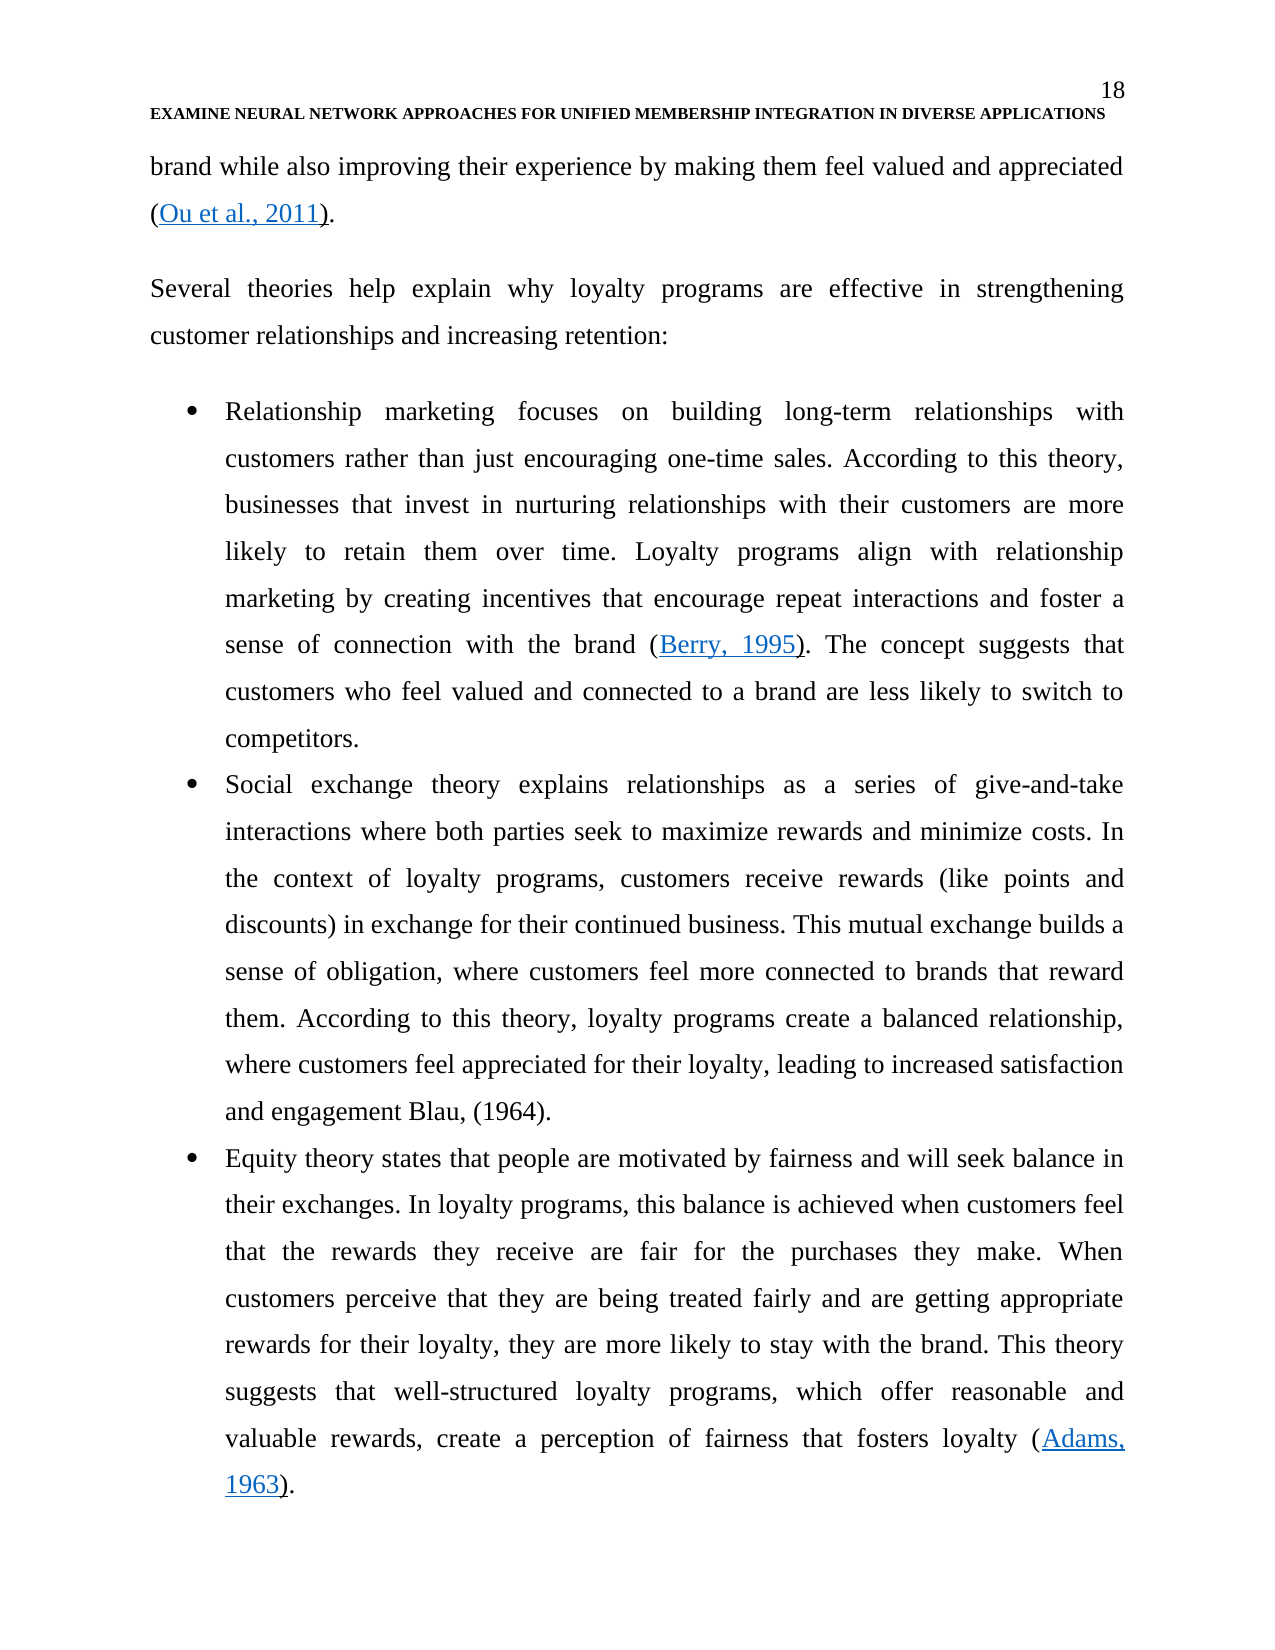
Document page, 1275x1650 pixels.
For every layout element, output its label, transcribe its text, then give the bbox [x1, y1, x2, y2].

text Several theories help explain why loyalty programs are effective in strengthening customer relationships and increasing retention: [150, 272, 1125, 350]
list Equity theory states that people are motivated by fairness and will seek balance in their exchanges. In loyalty programs, this balance is achieved when customers feel that the rewards they receive are fair for the purchases they make. When customers perceive that they are being treated fairly and are getting appropriate rewards for their loyalty, they are more likely to stay with the brand. This theory suggests that well-structured loyalty programs, which offer reasonable and valuable rewards, create a perception of fairness that fosters loyalty (Adams, 1963). [187, 1142, 1125, 1500]
list Relationship marketing focuses on building long-term relationships with customers rather than just encouraging one-time sales. According to this theory, businesses that invest in nurturing relationships with their customers are more likely to retain them over time. Loyalty programs align with relationship marketing by creating incentives that encourage repeat interactions and foster a sense of connection with the brand (Berry, 1995). The concept suggests that customers who feel valued and connected to a brand are less likely to switch to competitors. [187, 395, 1125, 753]
list Social exchange theory explains relationships as a series of give-and-take interactions where both parties seek to maximize rewards and minimize costs. In the context of loyalty programs, customers receive rewards (like points and discounts) in exchange for their continued business. This mutual exchange builds a sense of obligation, where customers feel more connected to brands that reward them. According to this theory, loyalty programs create a balanced relationship, where customers feel appreciated for their loyalty, leading to increased satisfaction and engagement Blau, (1964). [187, 768, 1125, 1126]
